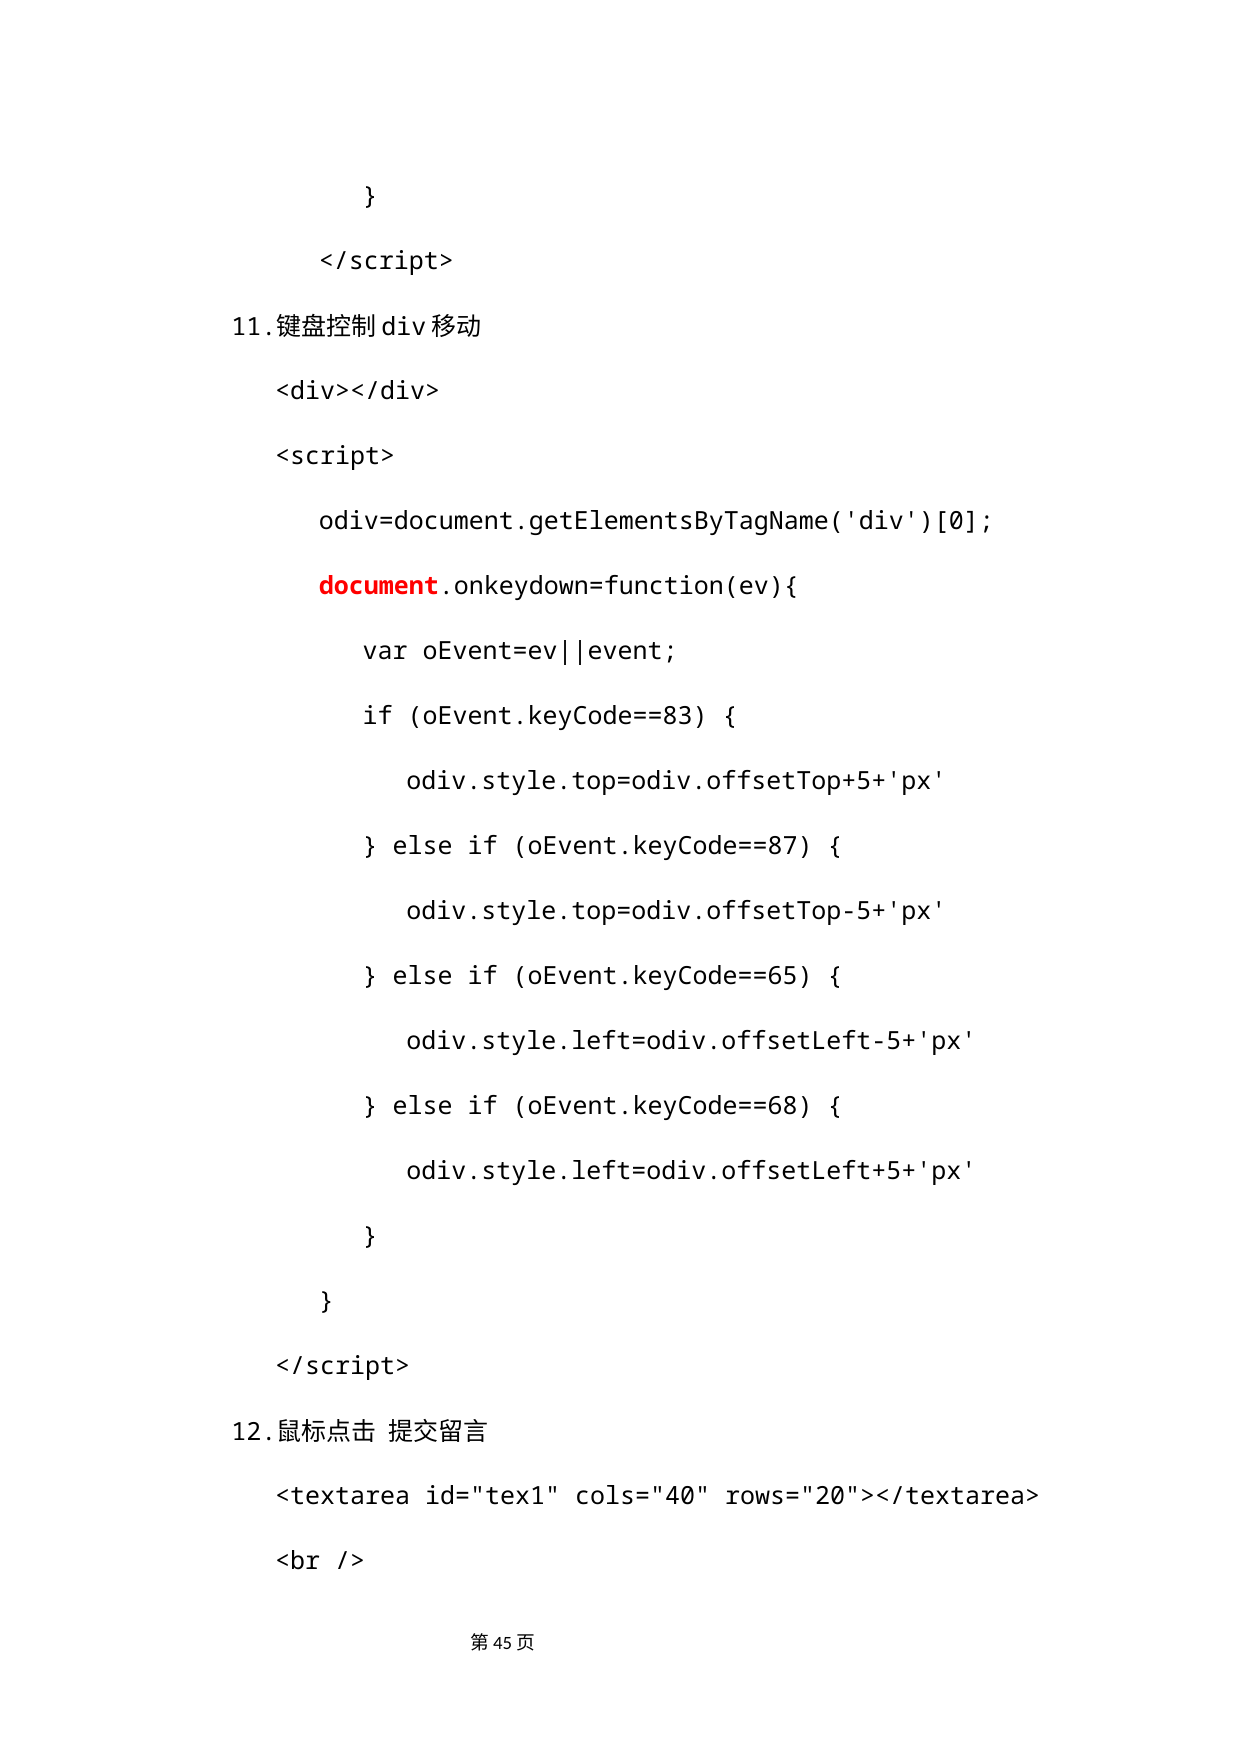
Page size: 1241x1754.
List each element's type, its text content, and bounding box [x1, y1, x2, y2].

list </script> [187, 227, 1053, 292]
list 鼠标点击 提交留言 [187, 1397, 1053, 1462]
list } [187, 1267, 1053, 1332]
list </script> [187, 1332, 1053, 1397]
list } [187, 162, 1053, 227]
list odiv.style.left=odiv.offsetLeft-5+'px' [187, 1007, 1053, 1072]
list 键盘控制div移动 [187, 292, 1053, 357]
list document.onkeydown=function(ev){ [187, 552, 1053, 617]
list odiv.style.top=odiv.offsetTop-5+'px' [187, 877, 1053, 942]
list } [187, 1202, 1053, 1267]
list <textarea id="tex1" cols="40" rows="20"></textarea> [231, 1462, 1053, 1527]
list if (oEvent.keyCode==83) { [187, 682, 1053, 747]
list } else if (oEvent.keyCode==68) { [187, 1072, 1053, 1137]
list } else if (oEvent.keyCode==65) { [187, 942, 1053, 1007]
list <script> [187, 422, 1053, 487]
list odiv.style.left=odiv.offsetLeft+5+'px' [187, 1137, 1053, 1202]
list odiv=document.getElementsByTagName('div')[0]; [187, 487, 1053, 552]
list } else if (oEvent.keyCode==87) { [187, 812, 1053, 877]
list <br /> [187, 1527, 1053, 1592]
list <div></div> [231, 357, 1053, 422]
list var oEvent=ev||event; [187, 617, 1053, 682]
list odiv.style.top=odiv.offsetTop+5+'px' [187, 747, 1053, 812]
